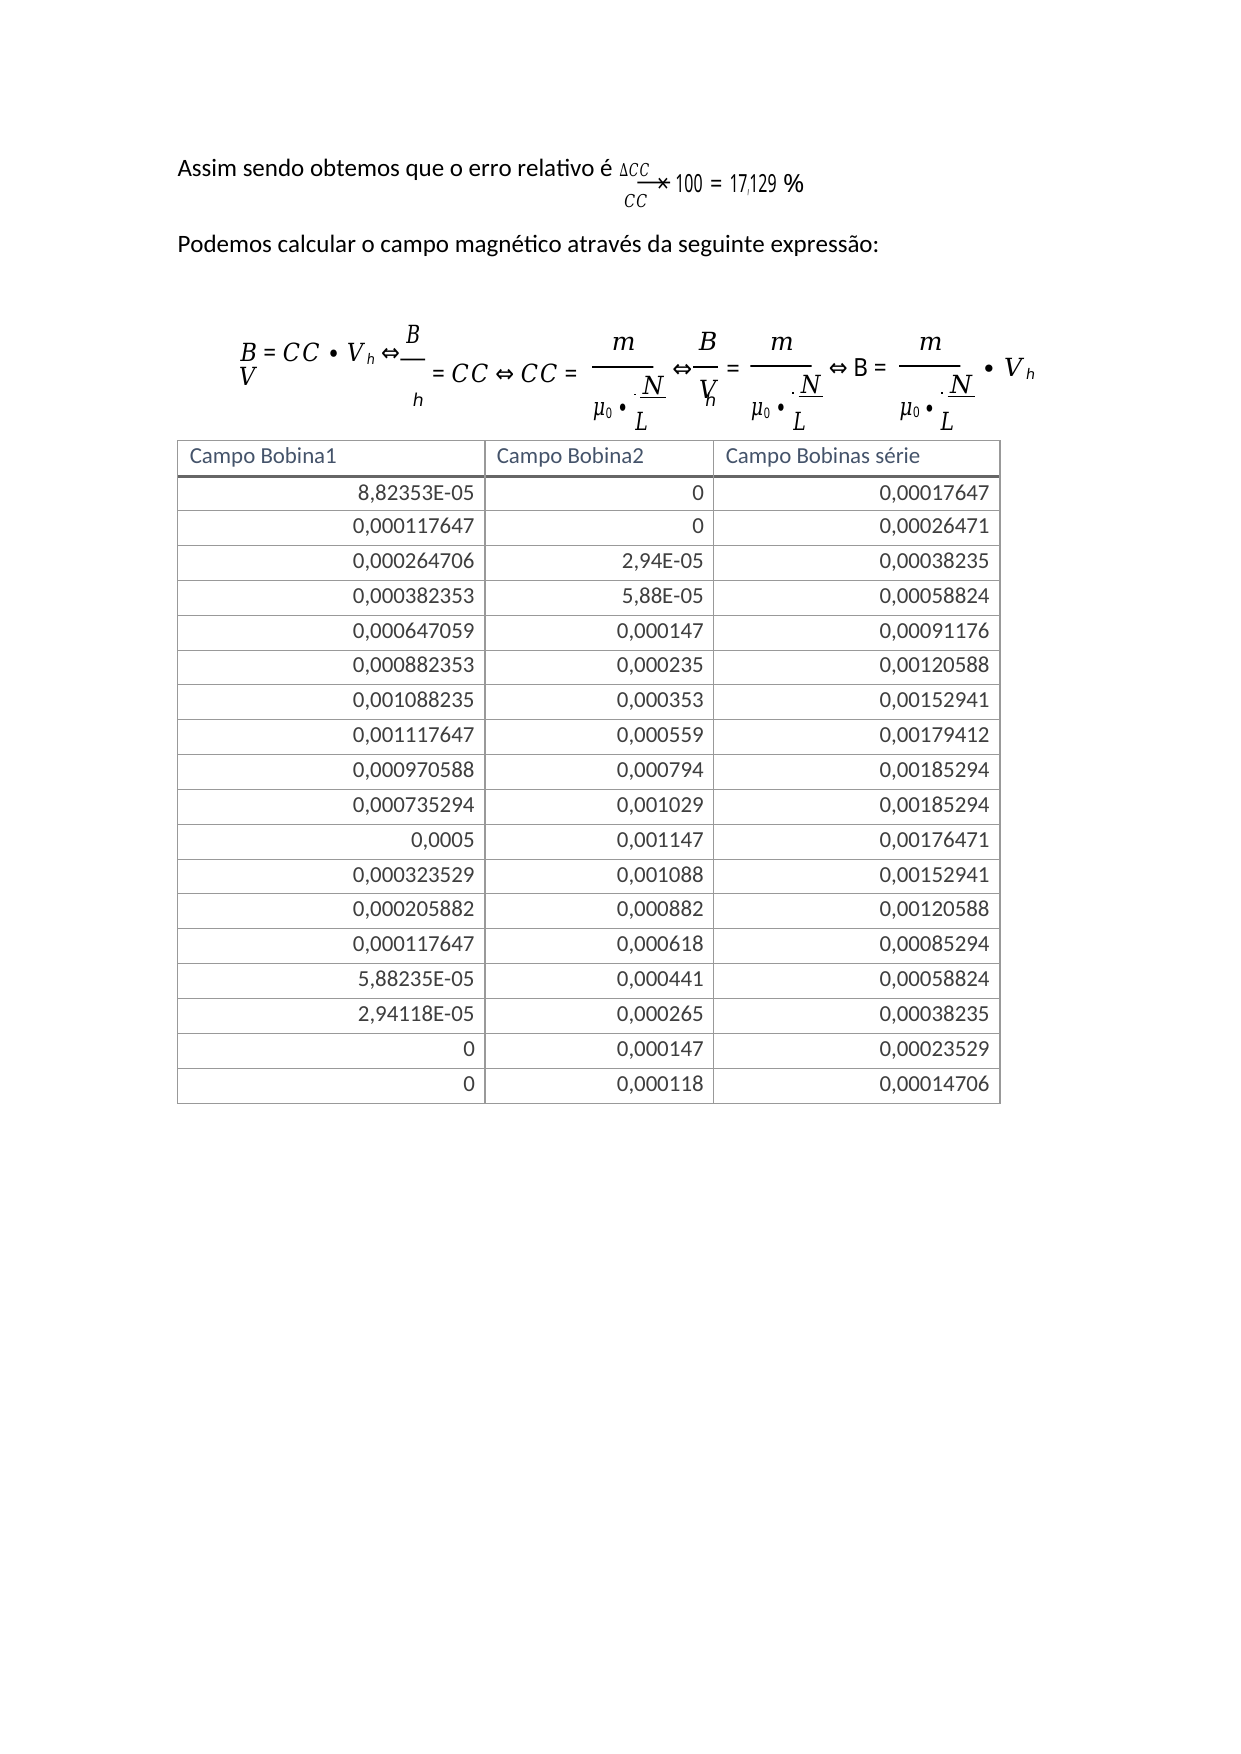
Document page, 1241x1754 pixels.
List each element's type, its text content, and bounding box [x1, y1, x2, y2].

table_cell 0,00085294 [714, 929, 999, 963]
text Assim sendo obtemos que o erro relativo é [177, 152, 613, 183]
text 𝜇0 ∙ 𝐿 [898, 395, 1142, 420]
text 𝑁 ⇔ B = [792, 356, 892, 382]
table_cell 0,00185294 [714, 755, 999, 789]
text 𝐵 = 𝐶𝐶 ∙ 𝑉ℎ ⇔ 𝑉 [238, 348, 420, 393]
table_cell 0,00152941 [714, 685, 999, 719]
table_header Campo Bobinas série [714, 441, 999, 475]
table_cell 0,000147 [486, 616, 713, 649]
table_cell 2,94118E-05 [178, 999, 484, 1033]
table_cell 5,88E-05 [486, 581, 713, 614]
table_cell 0,00179412 [714, 720, 999, 754]
table_cell 0,000147 [486, 1034, 713, 1068]
table_cell 0 [486, 511, 713, 545]
table_cell 0,0005 [178, 825, 484, 859]
table_cell 0,000353 [486, 685, 713, 719]
table_cell 0,000323529 [178, 860, 484, 893]
text 𝑚 [769, 332, 892, 356]
table_cell 0,00017647 [714, 478, 999, 510]
table_cell 0,000735294 [178, 790, 484, 824]
table_header Campo Bobina2 [486, 441, 713, 475]
text 𝑚 𝐵 [611, 332, 743, 356]
text 𝑁 ⇔ 𝑉 = [634, 356, 743, 383]
table_cell 0,000441 [486, 964, 713, 998]
table_cell 0,00026471 [714, 511, 999, 545]
table_cell 0,000118 [486, 1069, 713, 1103]
table_cell 0,000882353 [178, 651, 484, 684]
table_cell 0,00091176 [714, 616, 999, 649]
table_cell 0,00152941 [714, 860, 999, 893]
text 𝐵 [164, 324, 420, 348]
table_cell 0,000265 [486, 999, 713, 1033]
table_cell 0,00185294 [714, 790, 999, 824]
table_cell 0 [178, 1069, 484, 1103]
table_cell 0,000882 [486, 894, 713, 928]
table_cell 0,000382353 [178, 581, 484, 614]
table_cell 8,82353E-05 [178, 478, 484, 510]
table_cell 0,00014706 [714, 1069, 999, 1103]
table_cell 0,000117647 [178, 511, 484, 545]
table_cell 0,000559 [486, 720, 713, 754]
table_cell 0,00058824 [714, 964, 999, 998]
table_cell 0,001029 [486, 790, 713, 824]
table_cell 0,00176471 [714, 825, 999, 859]
text ∆𝐶𝐶 [618, 158, 651, 182]
table_cell 0,000235 [486, 651, 713, 684]
table_cell 0,00038235 [714, 546, 999, 580]
table_cell 0,001147 [486, 825, 713, 859]
table_cell 0,00023529 [714, 1034, 999, 1068]
table_cell 0,00038235 [714, 999, 999, 1033]
text ℎ 𝜇0 ∙ 𝐿 [705, 395, 808, 420]
table_cell 0,000647059 [178, 616, 484, 649]
table_cell 0,001117647 [178, 720, 484, 754]
text 𝑚 [918, 332, 1142, 356]
table_cell 0,000618 [486, 929, 713, 963]
table_cell 0,000794 [486, 755, 713, 789]
table_cell 0,00058824 [714, 581, 999, 614]
table_cell 0,001088235 [178, 685, 484, 719]
table_cell 0,00120588 [714, 894, 999, 928]
text 𝑁 ∙ 𝑉ℎ [941, 356, 1142, 382]
table_cell 0,000264706 [178, 546, 484, 580]
text ℎ 𝜇0 ∙ 𝐿 [413, 395, 650, 420]
table_cell 0 [178, 1034, 484, 1068]
table_cell 2,94E-05 [486, 546, 713, 580]
text × 100 = 17,129 % [657, 166, 1142, 200]
table_cell 0,001088 [486, 860, 713, 893]
table_header Campo Bobina1 [178, 441, 484, 475]
text Podemos calcular o campo magnético através da seguinte expressão: [177, 228, 1142, 258]
table_cell 0,000117647 [178, 929, 484, 963]
table_cell 0,00120588 [714, 651, 999, 684]
text 𝐶𝐶 [624, 189, 651, 213]
table_cell 0,000205882 [178, 894, 484, 928]
table_cell 0,000970588 [178, 755, 484, 789]
table_cell 5,88235E-05 [178, 964, 484, 998]
table_cell 0 [486, 478, 713, 510]
text = 𝐶𝐶 ⇔ 𝐶𝐶 = [432, 356, 585, 390]
